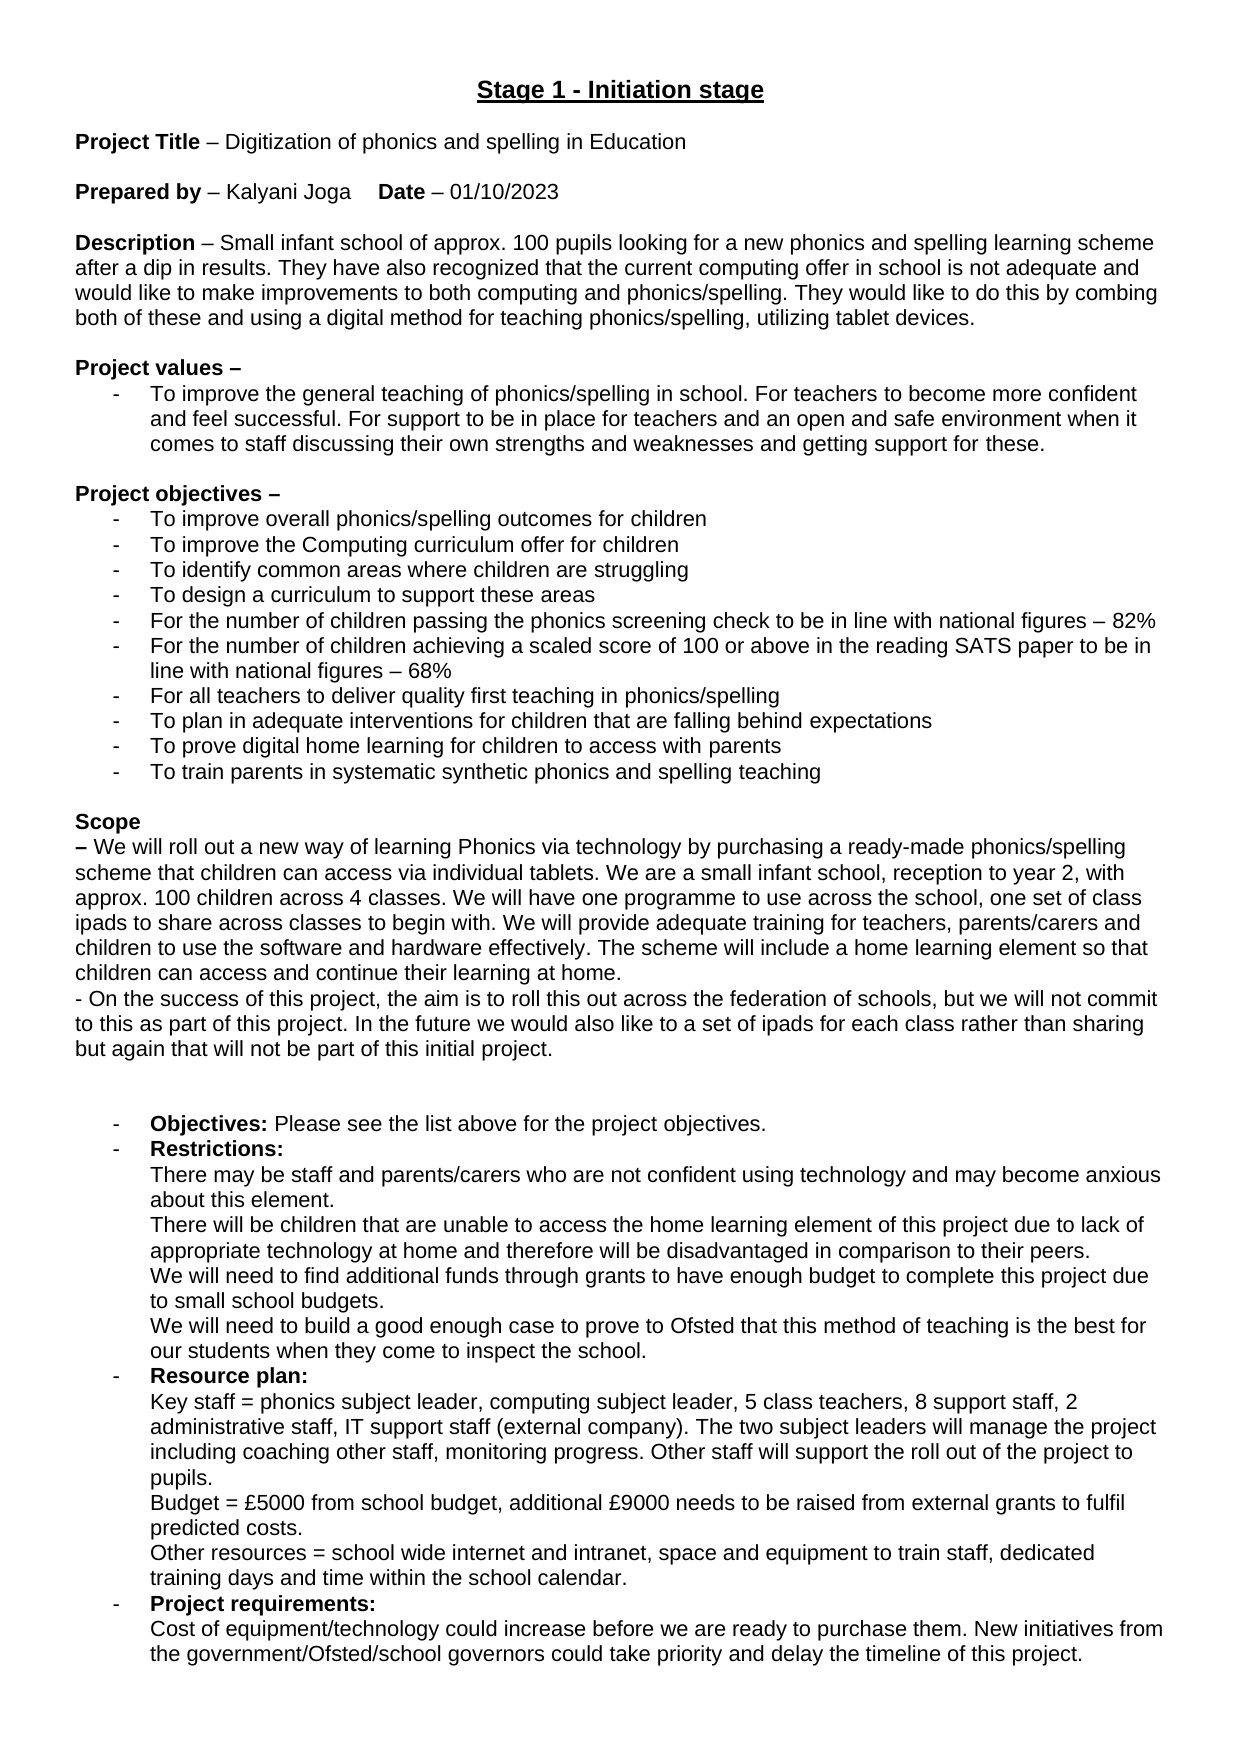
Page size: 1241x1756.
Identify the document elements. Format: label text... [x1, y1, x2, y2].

text Project Title – Digitization of phonics and spelling in Education [75, 129, 1178, 154]
subtitle Project values – [75, 356, 1178, 381]
text Key staff = phonics subject leader, computing subject leader, 5 class teachers, 8 support staff, 2 administrative staff, IT support staff (external company). The two subject leaders will manage the project including coaching other staff, monitoring progress. Other staff will support the roll out of the project to pupils. [150, 1389, 1159, 1489]
list To prove digital home learning for children to access with parents [112, 733, 1178, 759]
list For the number of children passing the phonics screening check to be in line with national figures – 82% [112, 607, 1178, 633]
list For the number of children achieving a scaled score of 100 or above in the reading SATS paper to be in line with national figures – 68% [112, 633, 1153, 683]
list To improve the general teaching of phonics/spelling in school. For teachers to become more confident and feel successful. For support to be in place for teachers and an open and safe environment when it comes to staff discussing their own strengths and weaknesses and getting support for these. [112, 381, 1139, 456]
subtitle Scope [75, 809, 1178, 834]
subtitle Restrictions: [112, 1137, 1178, 1162]
list To improve overall phonics/spelling outcomes for children [112, 507, 1178, 532]
list To plan in adequate interventions for children that are falling behind expectations [112, 708, 1178, 733]
text We will need to build a good enough case to prove to Ofsted that this method of teaching is the best for our students when they come to inspect the school. [150, 1313, 1150, 1364]
text There will be children that are unable to access the home learning element of this project due to lack of appropriate technology at home and therefore will be disadvantaged in comparison to their peers. [150, 1212, 1147, 1263]
subtitle Resource plan: [112, 1364, 1178, 1389]
list For all teachers to deliver quality first teaching in phonics/spelling [112, 683, 1178, 708]
list To identify common areas where children are struggling [112, 557, 1178, 582]
text Stage 1 - Initiation stage [409, 75, 831, 104]
text Other resources = school wide internet and intranet, space and equipment to train staff, dedicated training days and time within the school calendar. [150, 1540, 1098, 1591]
text Budget = £5000 from school budget, additional £9000 needs to be raised from external grants to fulfil predicted costs. [150, 1490, 1129, 1540]
text There may be staff and parents/carers who are not confident using technology and may become anxious about this element. [150, 1162, 1164, 1212]
list To train parents in systematic synthetic phonics and spelling teaching [112, 759, 1178, 784]
text Description – Small infant school of approx. 100 pupils looking for a new phonics and spelling learning scheme after a dip in results. They have also recognized that the current computing offer in school is not adequate and would like to make improvements to both computing and phonics/spelling. They would like to do this by combing both of these and using a digital method for teaching phonics/spelling, utilizing tablet devices. [75, 229, 1161, 330]
text – We will roll out a new way of learning Phonics via technology by purchasing a ready-made phonics/spelling scheme that children can access via individual tablets. We are a small infant school, reception to year 2, with approx. 100 children across 4 classes. We will have one programme to use across the school, one set of class ipads to share across classes to begin with. We will provide adequate training for teachers, parents/carers and children to use the software and hardware effectively. The scheme will include a home learning element so that children can access and continue their learning at home. [75, 834, 1151, 985]
list To design a curriculum to support these areas [112, 582, 1178, 607]
list To improve the Computing curriculum offer for children [112, 532, 1178, 557]
list On the success of this project, the aim is to roll this out across the federation of schools, but we will not commit to this as part of this project. In the future we would also like to a set of ipads for each class rather than sharing but again that will not be part of this initial project. [75, 985, 1160, 1061]
text We will need to find additional funds through grants to have enough budget to complete this project due to small school budgets. [150, 1263, 1152, 1313]
list Objectives: Please see the list above for the project objectives. [112, 1111, 1178, 1137]
subtitle Project requirements: [112, 1591, 1178, 1616]
text Cost of equipment/technology could increase before we are ready to purchase them. New initiatives from the government/Ofsted/school governors could take priority and delay the timeline of this project. [150, 1616, 1167, 1666]
subtitle Project objectives – [75, 482, 1178, 507]
text Prepared by – Kalyani Joga Date – 01/10/2023 [75, 179, 1178, 204]
